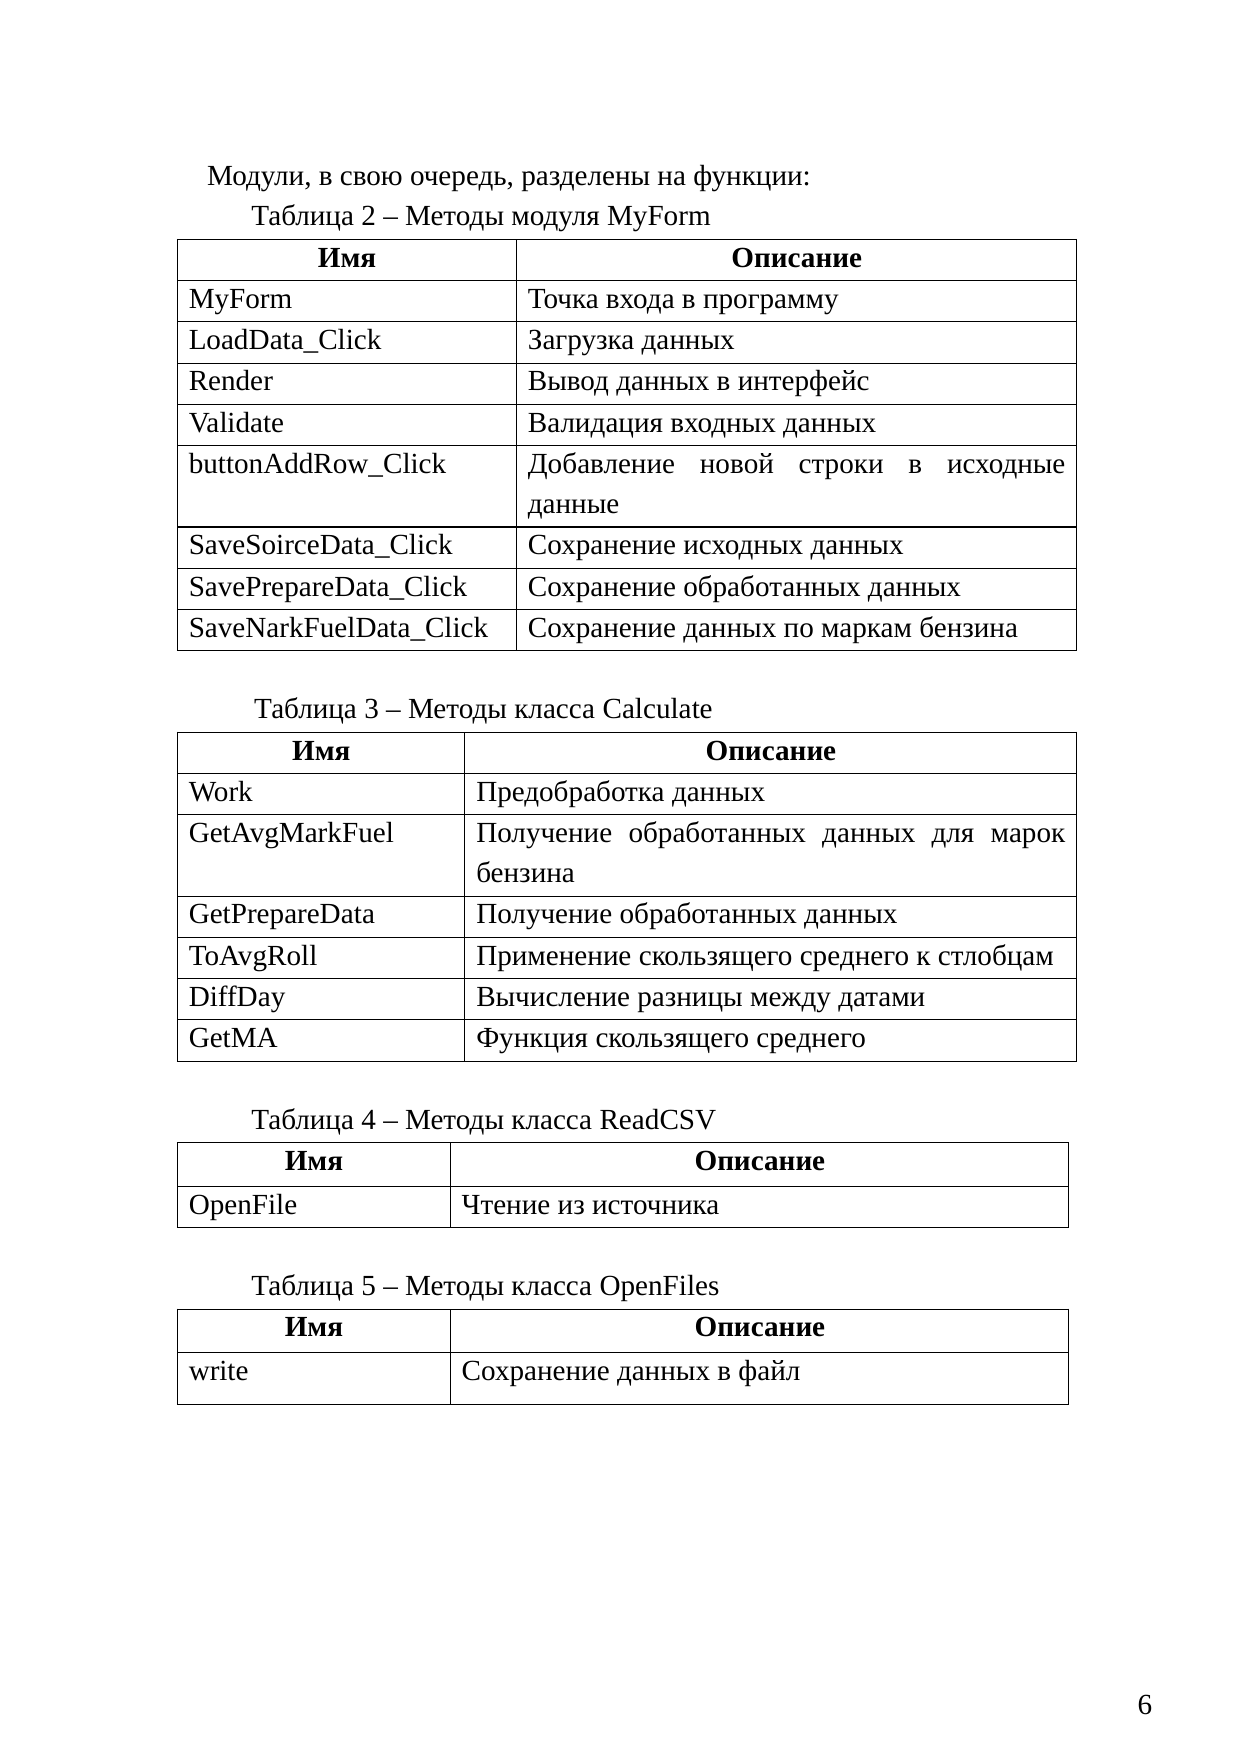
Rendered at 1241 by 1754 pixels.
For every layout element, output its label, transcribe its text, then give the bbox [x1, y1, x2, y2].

table_cell GetAvgMarkFuel [178, 815, 464, 896]
table_cell write [178, 1353, 450, 1404]
table_cell DiffDay [178, 979, 464, 1019]
text Таблица 4 – Методы класса ReadCSV [251, 1102, 1152, 1135]
table_header Имя [178, 240, 516, 280]
table_cell Точка входа в программу [517, 281, 1076, 321]
table_cell LoadData_Click [178, 322, 516, 362]
table_cell Work [178, 774, 464, 814]
table_cell SaveSoirceData_Click [178, 528, 516, 568]
text Таблица 2 – Методы модуля MyForm [251, 198, 1152, 232]
table_cell Функция скользящего среднего [465, 1020, 1076, 1061]
table_cell ToAvgRoll [178, 938, 464, 978]
table_cell Получение обработанных данных для марок бензина [465, 815, 1076, 896]
text Таблица 5 – Методы класса OpenFiles [251, 1268, 1152, 1302]
table_header Описание [451, 1310, 1068, 1352]
table_cell GetPrepareData [178, 897, 464, 937]
table_cell MyForm [178, 281, 516, 321]
table_cell Validate [178, 405, 516, 445]
table_cell Render [178, 364, 516, 404]
table_cell Сохранение обработанных данных [517, 569, 1076, 609]
table_cell Валидация входных данных [517, 405, 1076, 445]
table_cell GetMA [178, 1020, 464, 1061]
table_cell Сохранение данных в файл [451, 1353, 1068, 1404]
table_header Имя [178, 1310, 450, 1352]
table_cell SaveNarkFuelData_Click [178, 610, 516, 650]
table_header Описание [465, 733, 1076, 773]
table_cell Применение скользящего среднего к стлобцам [465, 938, 1076, 978]
table_header Имя [178, 1143, 450, 1186]
table_cell Добавление новой строки в исходные данные [517, 446, 1076, 526]
table_header Описание [451, 1143, 1068, 1186]
table_cell Вычисление разницы между датами [465, 979, 1076, 1019]
table_cell Предобработка данных [465, 774, 1076, 814]
table_cell Вывод данных в интерфейс [517, 364, 1076, 404]
table_cell Сохранение данных по маркам бензина [517, 610, 1076, 650]
text Таблица 3 – Методы класса Calculate [177, 691, 1152, 725]
table_cell Получение обработанных данных [465, 897, 1076, 937]
text Модули, в свою очередь, разделены на функции: [177, 158, 1152, 192]
table_cell buttonAddRow_Click [178, 446, 516, 526]
table_cell Сохранение исходных данных [517, 528, 1076, 568]
table_cell OpenFile [178, 1187, 450, 1227]
table_cell Загрузка данных [517, 322, 1076, 362]
table_header Описание [517, 240, 1076, 280]
table_header Имя [178, 733, 464, 773]
table_cell Чтение из источника [451, 1187, 1068, 1227]
table_cell SavePrepareData_Click [178, 569, 516, 609]
